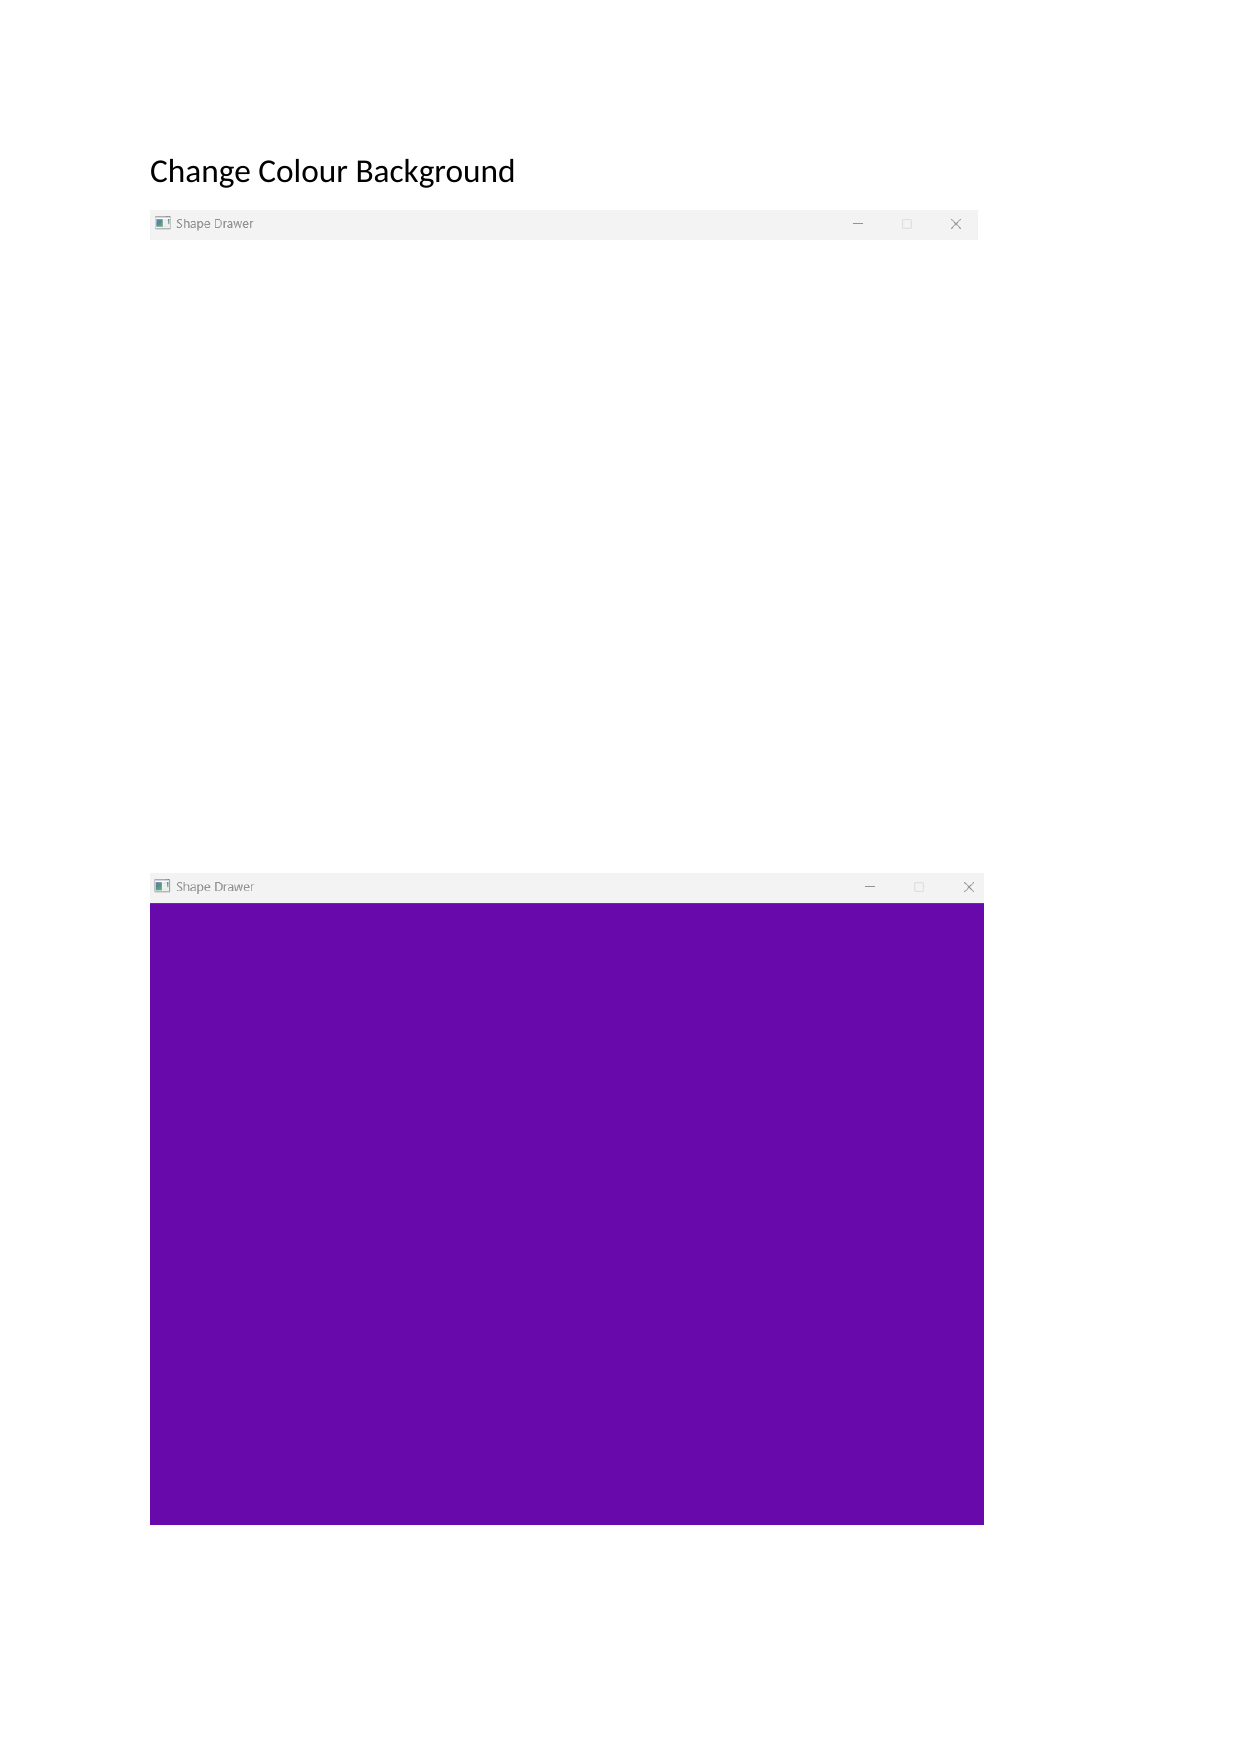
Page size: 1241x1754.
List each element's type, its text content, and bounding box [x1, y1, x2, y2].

text Change Colour Background [150, 150, 1090, 191]
picture [150, 210, 978, 855]
picture [150, 873, 984, 1525]
